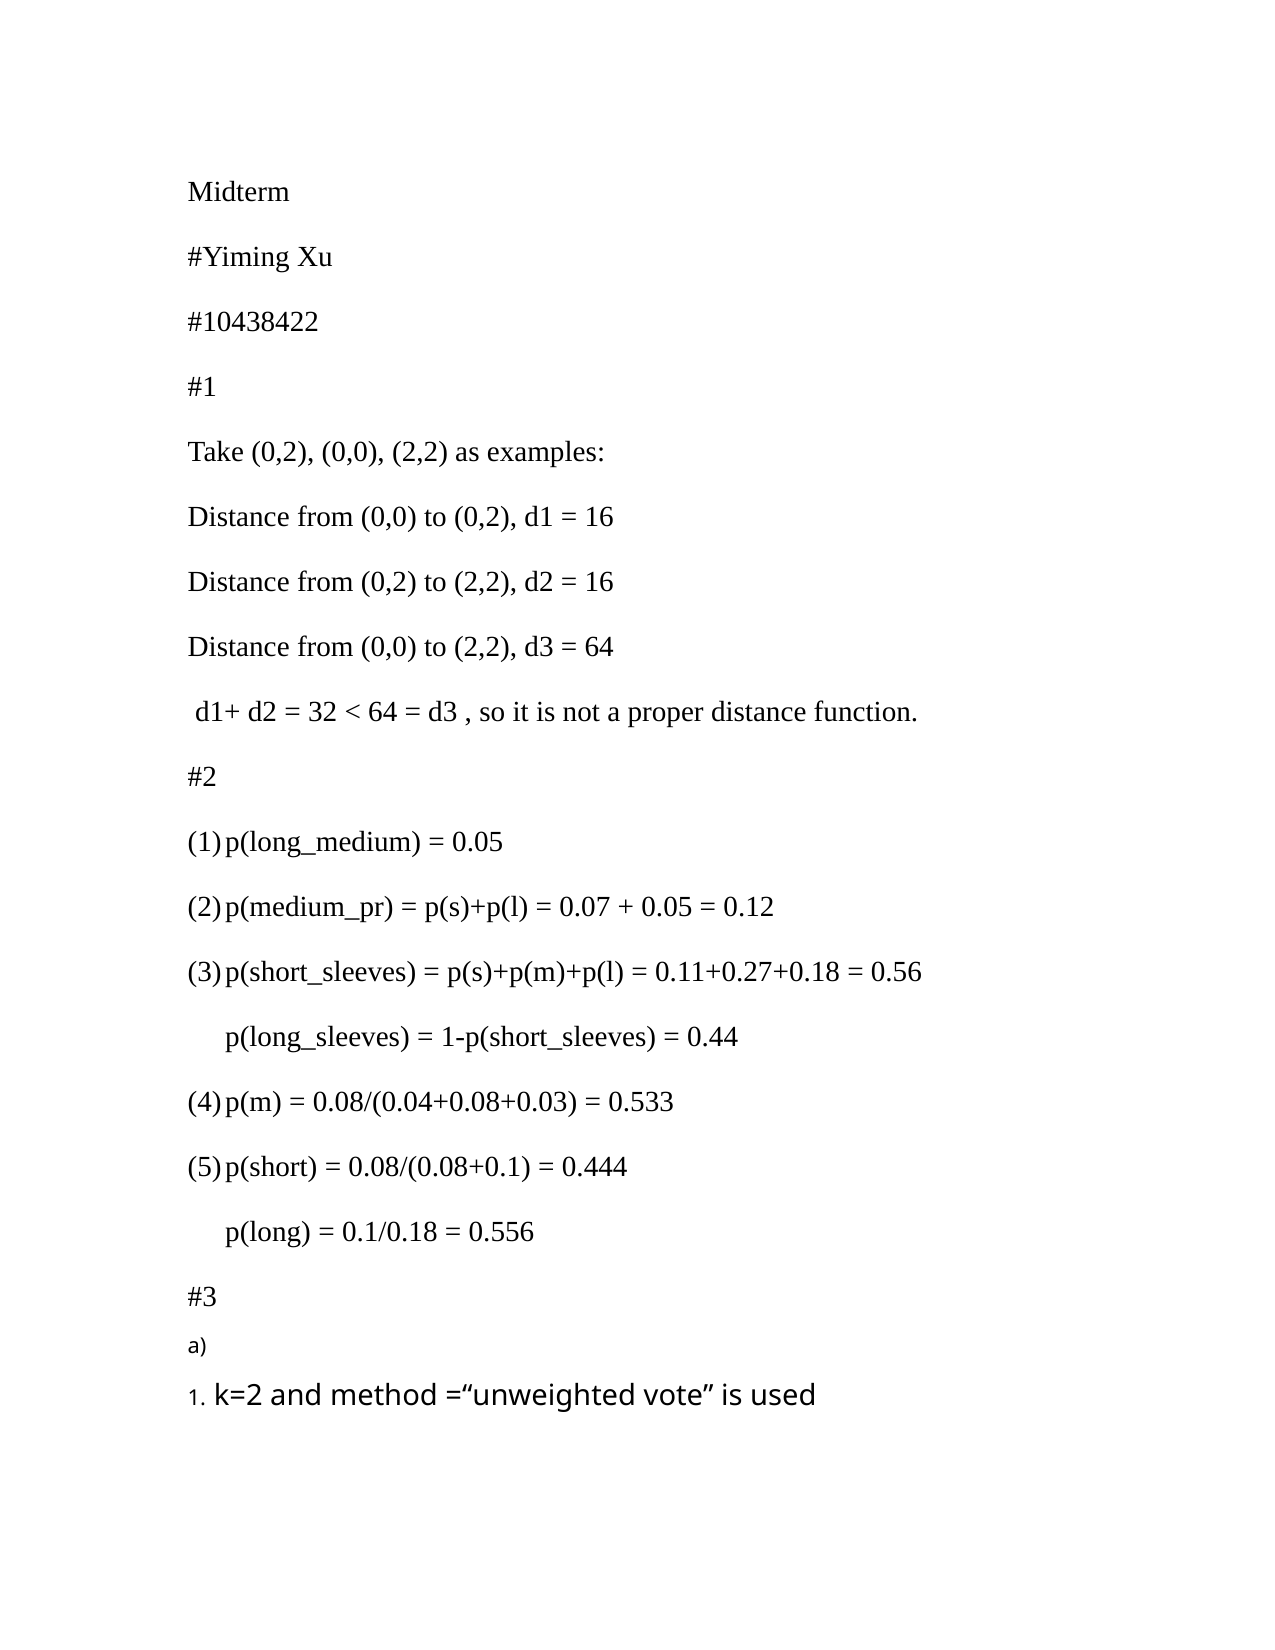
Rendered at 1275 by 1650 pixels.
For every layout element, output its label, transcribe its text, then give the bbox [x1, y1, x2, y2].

text Take (0,2), (0,0), (2,2) as examples: [187, 419, 1087, 484]
text Distance from (0,2) to (2,2), d2 = 16 [187, 549, 1087, 614]
text d1+ d2 = 32 < 64 = d3 , so it is not a proper distance function. [187, 679, 1087, 744]
list p(medium_pr) = p(s)+p(l) = 0.07 + 0.05 = 0.12 [187, 874, 1087, 939]
text Distance from (0,0) to (2,2), d3 = 64 [187, 614, 1087, 679]
text #Yiming Xu [187, 224, 1087, 289]
text #2 [187, 744, 1087, 809]
list p(short) = 0.08/(0.08+0.1) = 0.444 [187, 1134, 1087, 1199]
text #1 [187, 354, 1087, 419]
text 1. k=2 and method =“unweighted vote” is used [187, 1361, 1087, 1426]
list p(m) = 0.08/(0.04+0.08+0.03) = 0.533 [187, 1069, 1087, 1134]
list p(short_sleeves) = p(s)+p(m)+p(l) = 0.11+0.27+0.18 = 0.56 [187, 939, 1087, 1004]
list p(long) = 0.1/0.18 = 0.556 [225, 1199, 1087, 1264]
text a) [187, 1329, 1087, 1361]
text Midterm [187, 159, 1087, 224]
text #10438422 [187, 289, 1087, 354]
text Distance from (0,0) to (0,2), d1 = 16 [187, 484, 1087, 549]
list p(long_medium) = 0.05 [187, 809, 1087, 874]
list p(long_sleeves) = 1-p(short_sleeves) = 0.44 [225, 1004, 1087, 1069]
text #3 [187, 1264, 1087, 1329]
